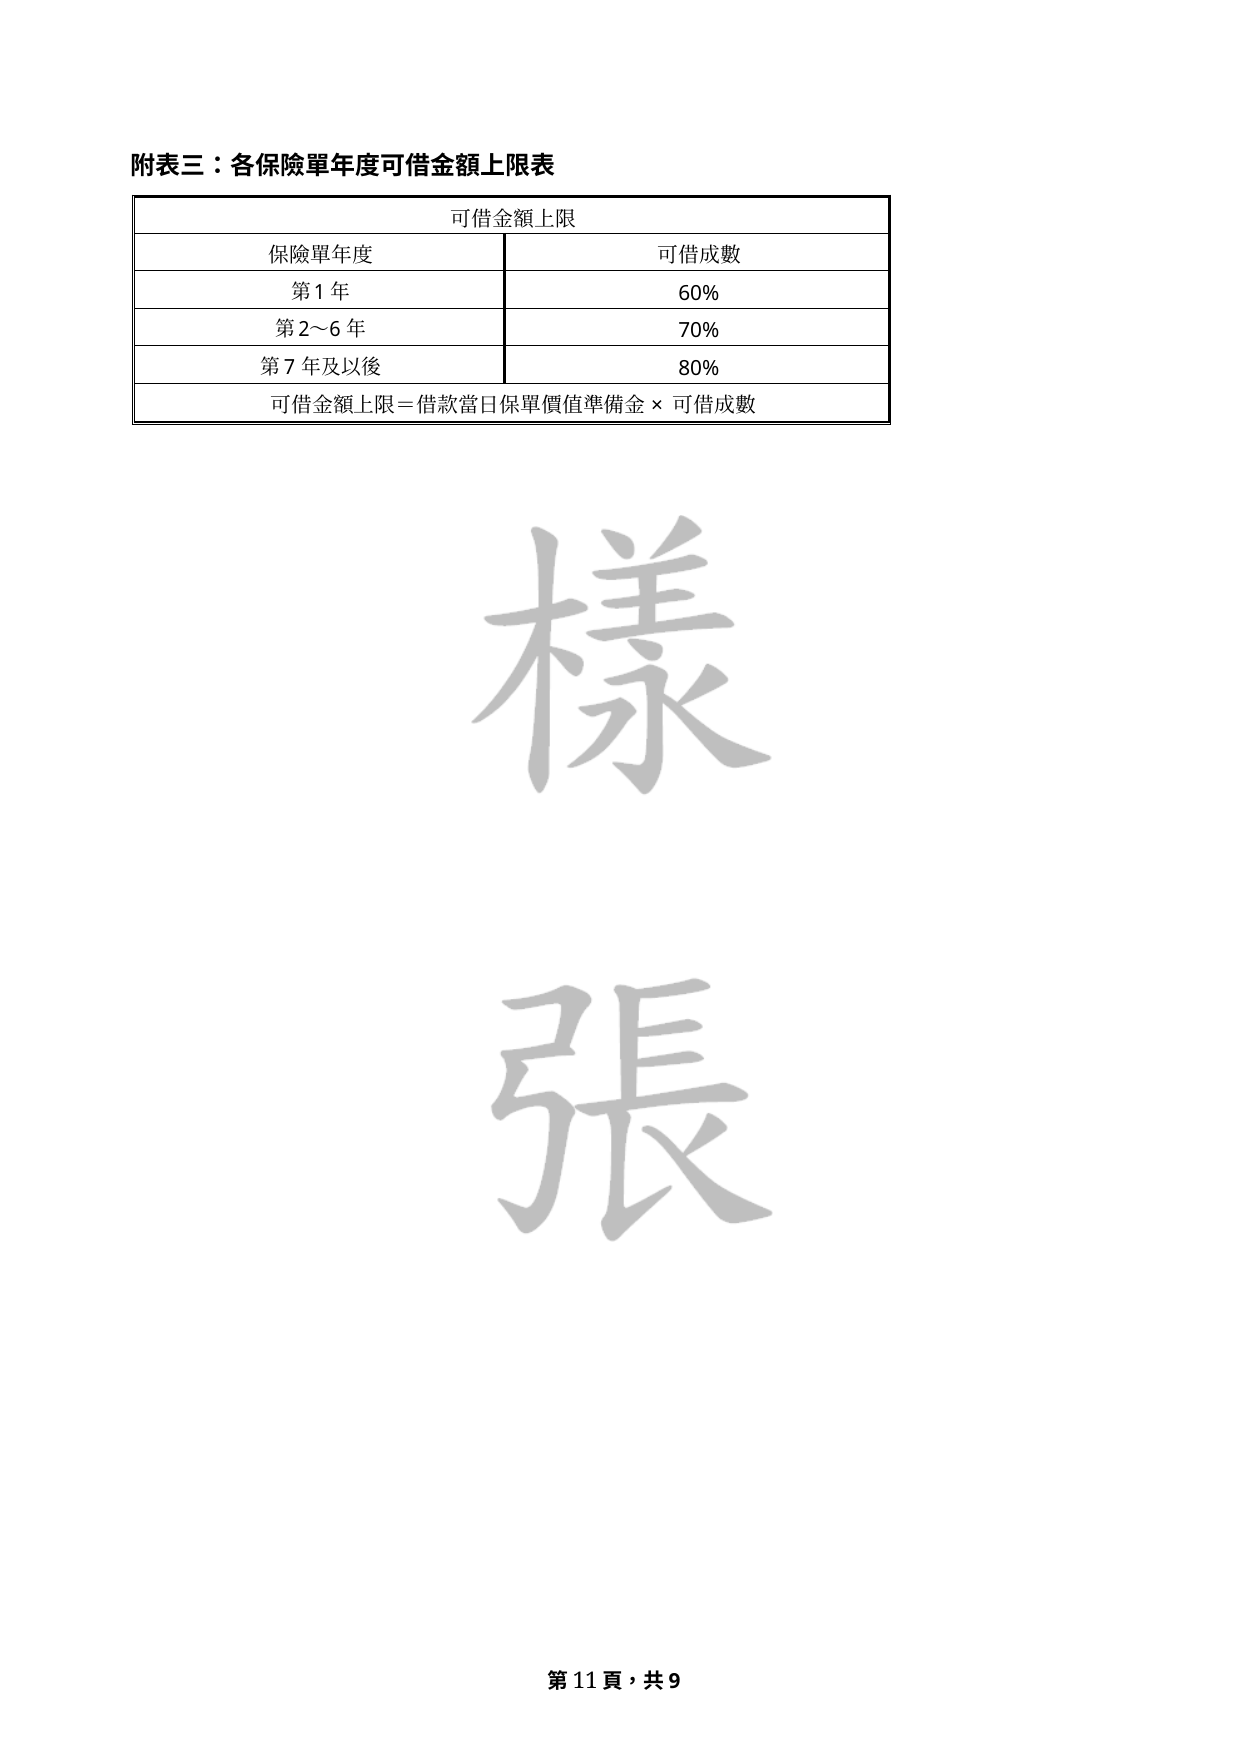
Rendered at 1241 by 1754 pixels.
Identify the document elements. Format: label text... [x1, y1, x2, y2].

table_header 可借金額上限 [135, 198, 888, 233]
subtitle 附表三：各保險單年度可借金額上限表 [130, 142, 1151, 182]
table_cell 第 2～6 年 [135, 309, 503, 345]
table_cell 70% [506, 309, 888, 345]
picture [471, 515, 773, 1242]
table_cell 可借成數 [506, 234, 888, 270]
table_cell 保險單年度 [135, 234, 503, 270]
table_cell 第 7 年及以後 [135, 346, 503, 383]
table_cell 可借金額上限＝借款當日保單價值準備金 × 可借成數 [135, 384, 888, 421]
table_cell 60% [506, 271, 888, 308]
table_cell 80% [506, 346, 888, 383]
table_cell 第 1 年 [135, 271, 503, 308]
